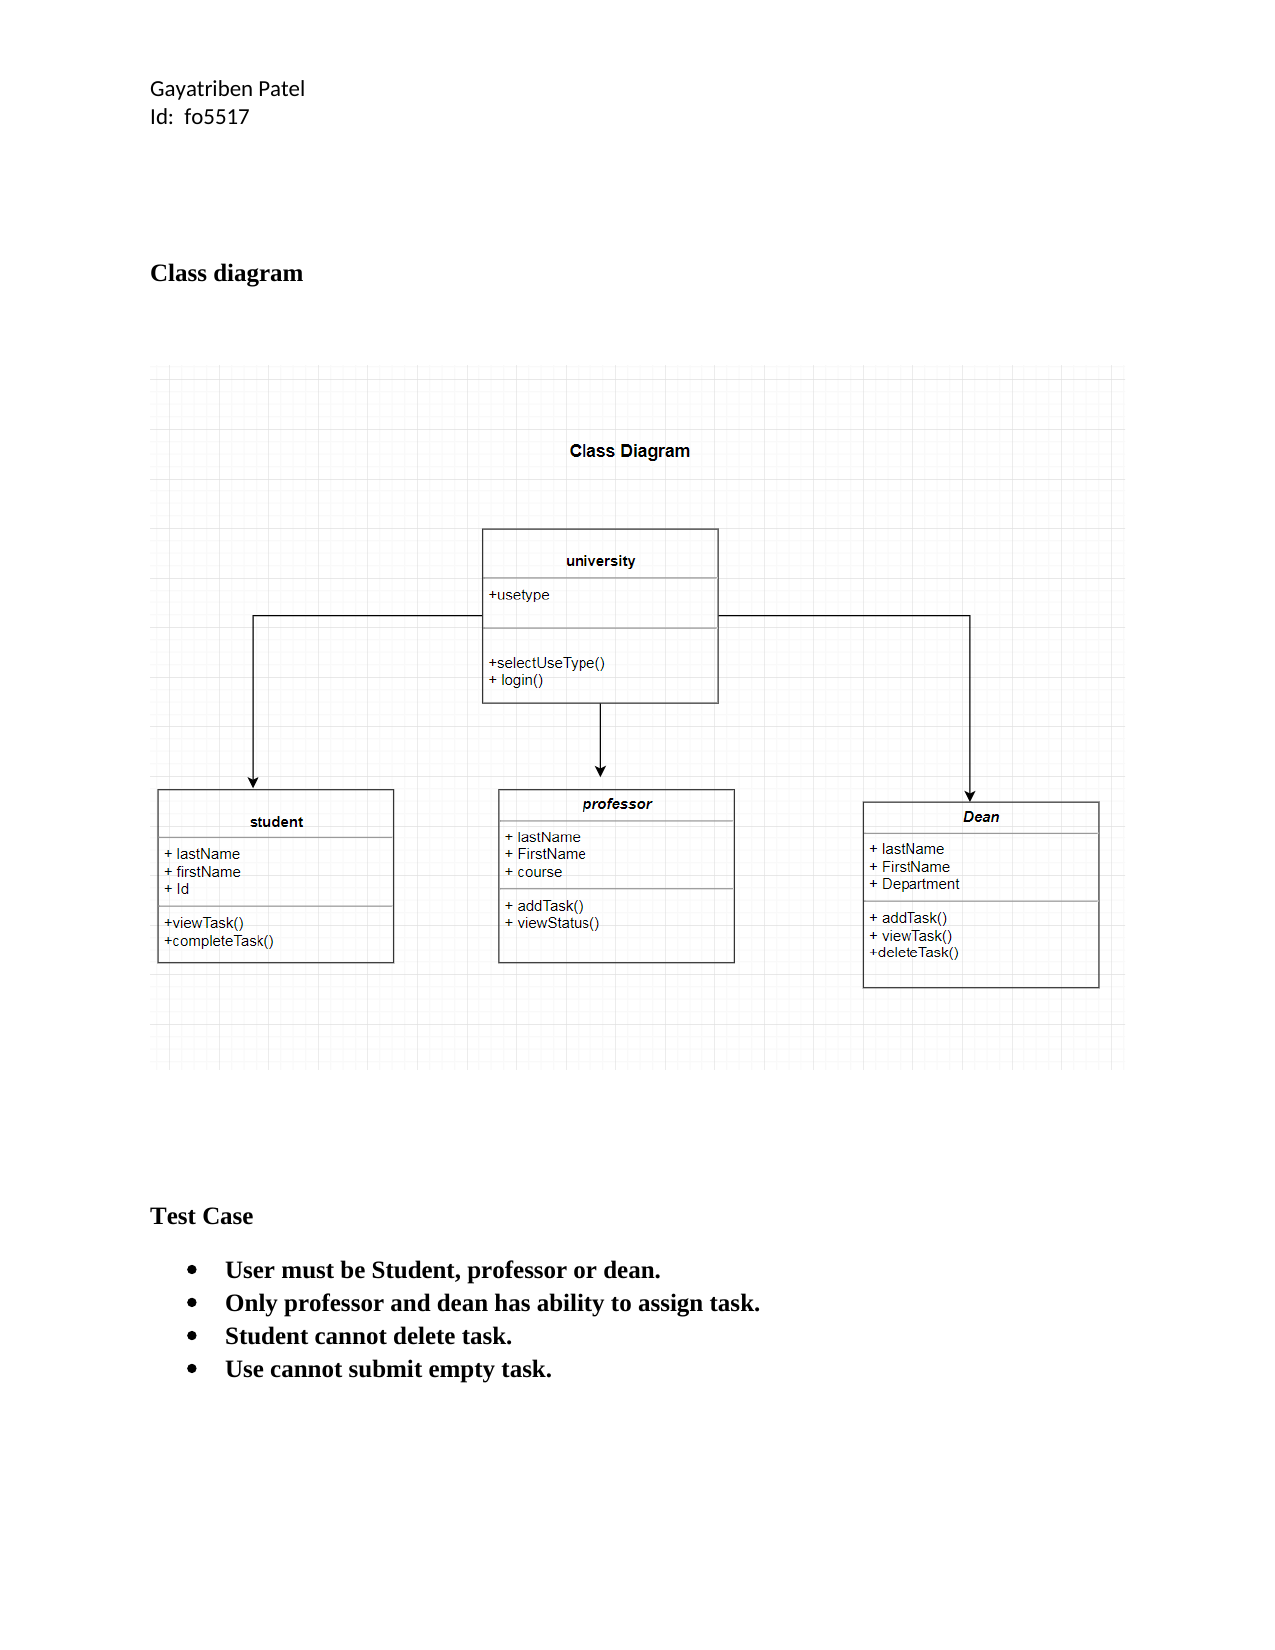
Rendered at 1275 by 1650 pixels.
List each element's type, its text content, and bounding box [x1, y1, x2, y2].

picture [150, 365, 1125, 1070]
list Only professor and dean has ability to assign task. [187, 1288, 1125, 1317]
list User must be Student, professor or dean. [187, 1255, 1125, 1284]
text Test Case [150, 1201, 1125, 1230]
text Class diagram [150, 258, 1125, 286]
list Student cannot delete task. [187, 1321, 1125, 1350]
list Use cannot submit empty task. [187, 1354, 1125, 1383]
